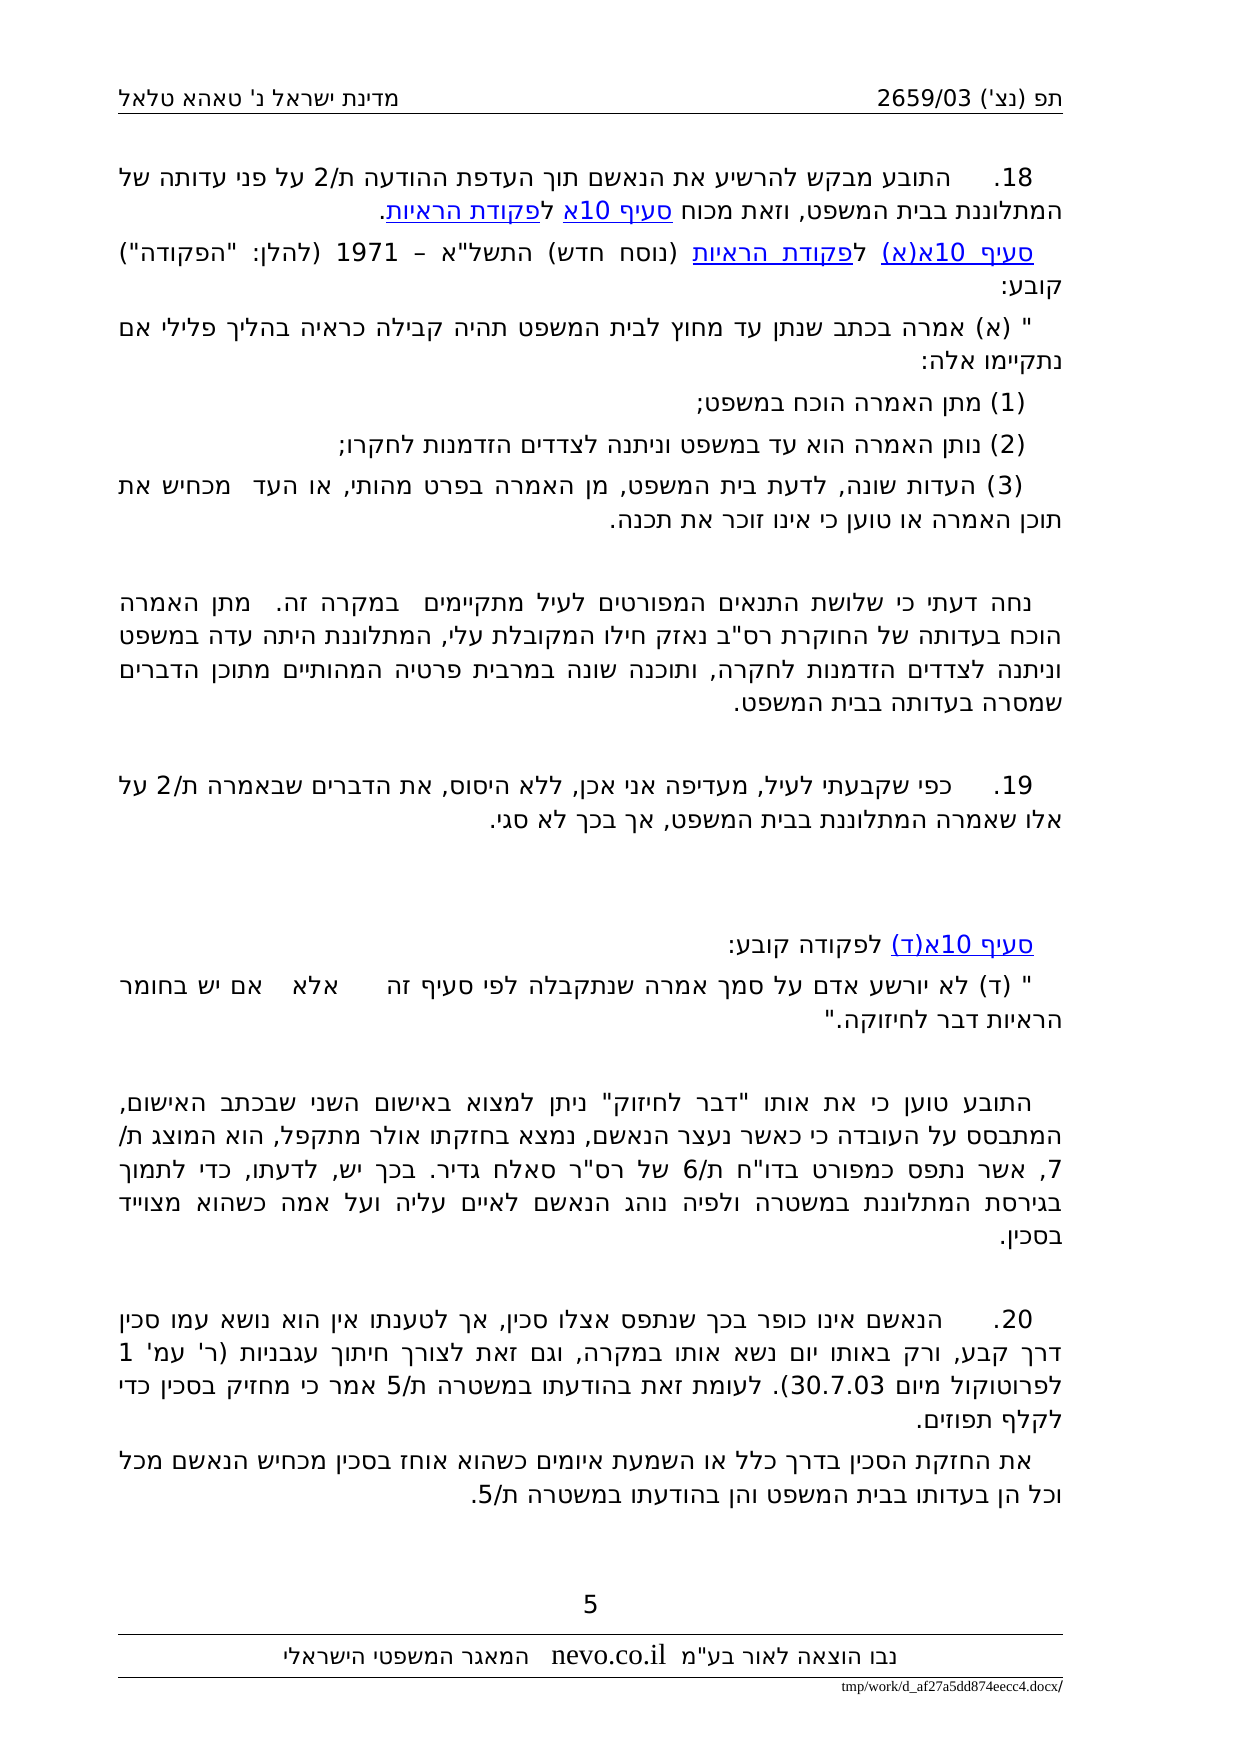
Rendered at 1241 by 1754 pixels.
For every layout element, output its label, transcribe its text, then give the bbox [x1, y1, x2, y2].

text נחה דעתי כי שלושת התנאים המפורטים לעיל מתקיימים במקרה זה. מתן האמרה הוכח בעדותה של החוקרת רס"ב נאזק חילו המקובלת עלי, המתלוננת היתה עדה במשפט וניתנה לצדדים הזדמנות לחקרה, ותוכנה שונה במרבית פרטיה המהותיים מתוכן הדברים שמסרה בעדותה בבית המשפט.נ [118, 585, 1063, 718]
text את החזקת הסכין בדרך כלל או השמעת איומים כשהוא אוחז בסכין מכחיש הנאשם מכל וכל הן בעדותו בבית המשפט והן בהודעתו במשטרה ת/5.ב [118, 1443, 1063, 1510]
text סעיף 10א(א) לפקודת הראיות (נוסח חדש) התשל"א – 1971 (להלן: "הפקודה") קובע: [118, 235, 1063, 301]
text (3) העדות שונה, לדעת בית המשפט, מן האמרה בפרט מהותי, או העד מכחיש את תוכן האמרה או טוען כי אינו זוכר את תכנה.ו [118, 468, 1063, 535]
text סעיף 10א(ד) לפקודה קובע: [118, 926, 1063, 960]
text " (א) אמרה בכתב שנתן עד מחוץ לבית המשפט תהיה קבילה כראיה בהליך פלילי אם נתקיימו אלה: [118, 310, 1063, 376]
text התובע טוען כי את אותו "דבר לחיזוק" ניתן למצוא באישום השני שבכתב האישום, המתבסס על העובדה כי כאשר נעצר הנאשם, נמצא בחזקתו אולר מתקפל, הוא המוצג ת/7, אשר נתפס כמפורט בדו"ח ת/6 של רס"ר סאלח גדיר. בכך יש, לדעתו, כדי לתמוך בגירסת המתלוננת במשטרה ולפיה נוהג הנאשם לאיים עליה ועל אמה כשהוא מצוייד בסכין.ו [118, 1085, 1063, 1251]
text 19. כפי שקבעתי לעיל, מעדיפה אני אכן, ללא היסוס, את הדברים שבאמרה ת/2 על אלו שאמרה המתלוננת בבית המשפט, אך בכך לא סגי.ב [118, 768, 1063, 835]
text 18. התובע מבקש להרשיע את הנאשם תוך העדפת ההודעה ת/2 על פני עדותה של המתלוננת בבית המשפט, וזאת מכוח סעיף 10א לפקודת הראיות.ב [118, 160, 1063, 226]
text (2) נותן האמרה הוא עד במשפט וניתנה לצדדים הזדמנות לחקרו; [118, 426, 1063, 460]
text (1) מתן האמרה הוכח במשפט; [118, 385, 1063, 418]
text 20. הנאשם אינו כופר בכך שנתפס אצלו סכין, אך לטענתו אין הוא נושא עמו סכין דרך קבע, ורק באותו יום נשא אותו במקרה, וגם זאת לצורך חיתוך עגבניות (ר' עמ' 1 לפרוטוקול מיום 30.7.03). לעומת זאת בהודעתו במשטרה ת/5 אמר כי מחזיק בסכין כדי לקלף תפוזים.נ [118, 1301, 1063, 1435]
text " (ד) לא יורשע אדם על סמך אמרה שנתקבלה לפי סעיף זה אלא אם יש בחומר הראיות דבר לחיזוקה." [118, 968, 1063, 1035]
